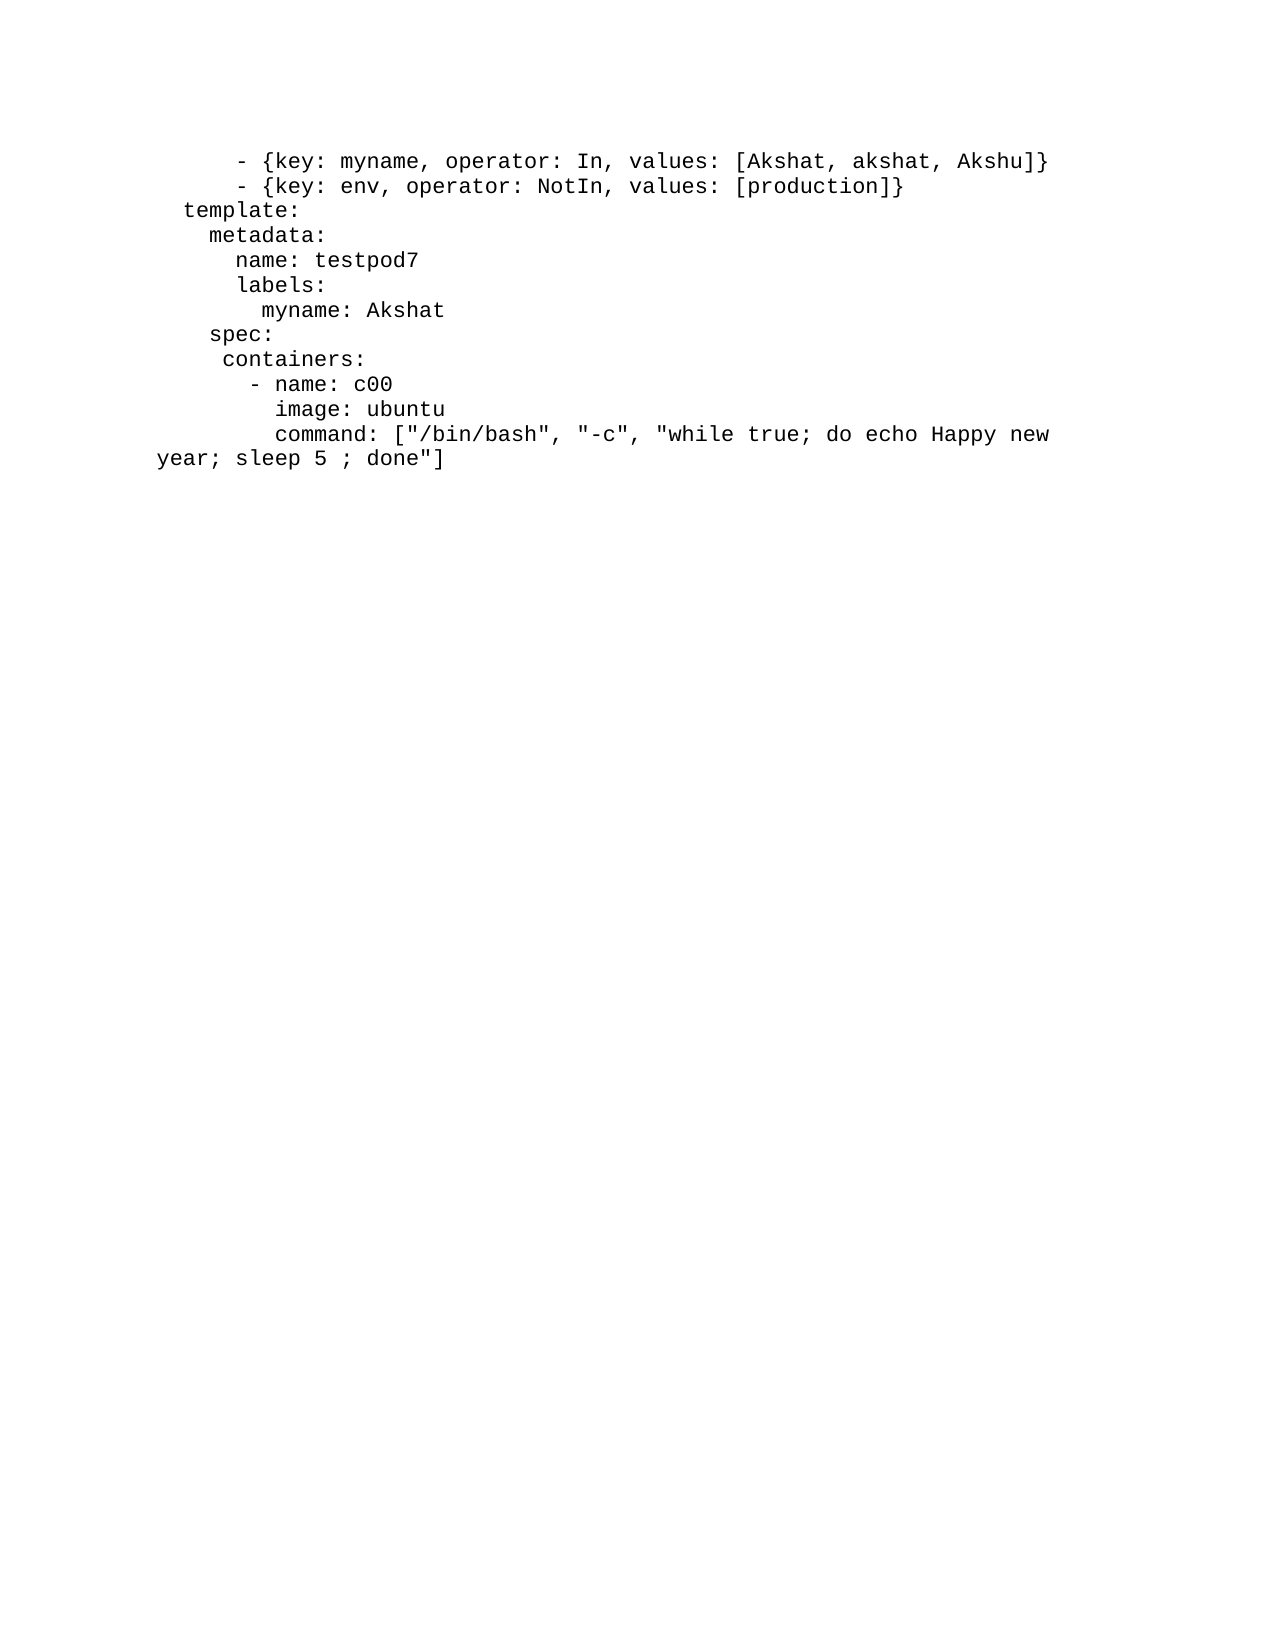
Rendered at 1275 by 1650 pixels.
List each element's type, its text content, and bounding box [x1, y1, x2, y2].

text name: testpod7 [156, 249, 1118, 274]
text - {key: myname, operator: In, values: [Akshat, akshat, Akshu]} [156, 150, 1118, 175]
text template: [156, 199, 1118, 224]
text - {key: env, operator: NotIn, values: [production]} [156, 175, 1118, 199]
text command: ["/bin/bash", "-c", "while true; do echo Happy new year; sleep 5 ; done"] [156, 423, 1118, 472]
text metadata: [156, 224, 1118, 249]
text labels: [156, 274, 1118, 299]
text - name: c00 [156, 373, 1118, 398]
text image: ubuntu [156, 398, 1118, 423]
text spec: [156, 323, 1118, 348]
text containers: [156, 348, 1118, 373]
text myname: Akshat [156, 299, 1118, 323]
